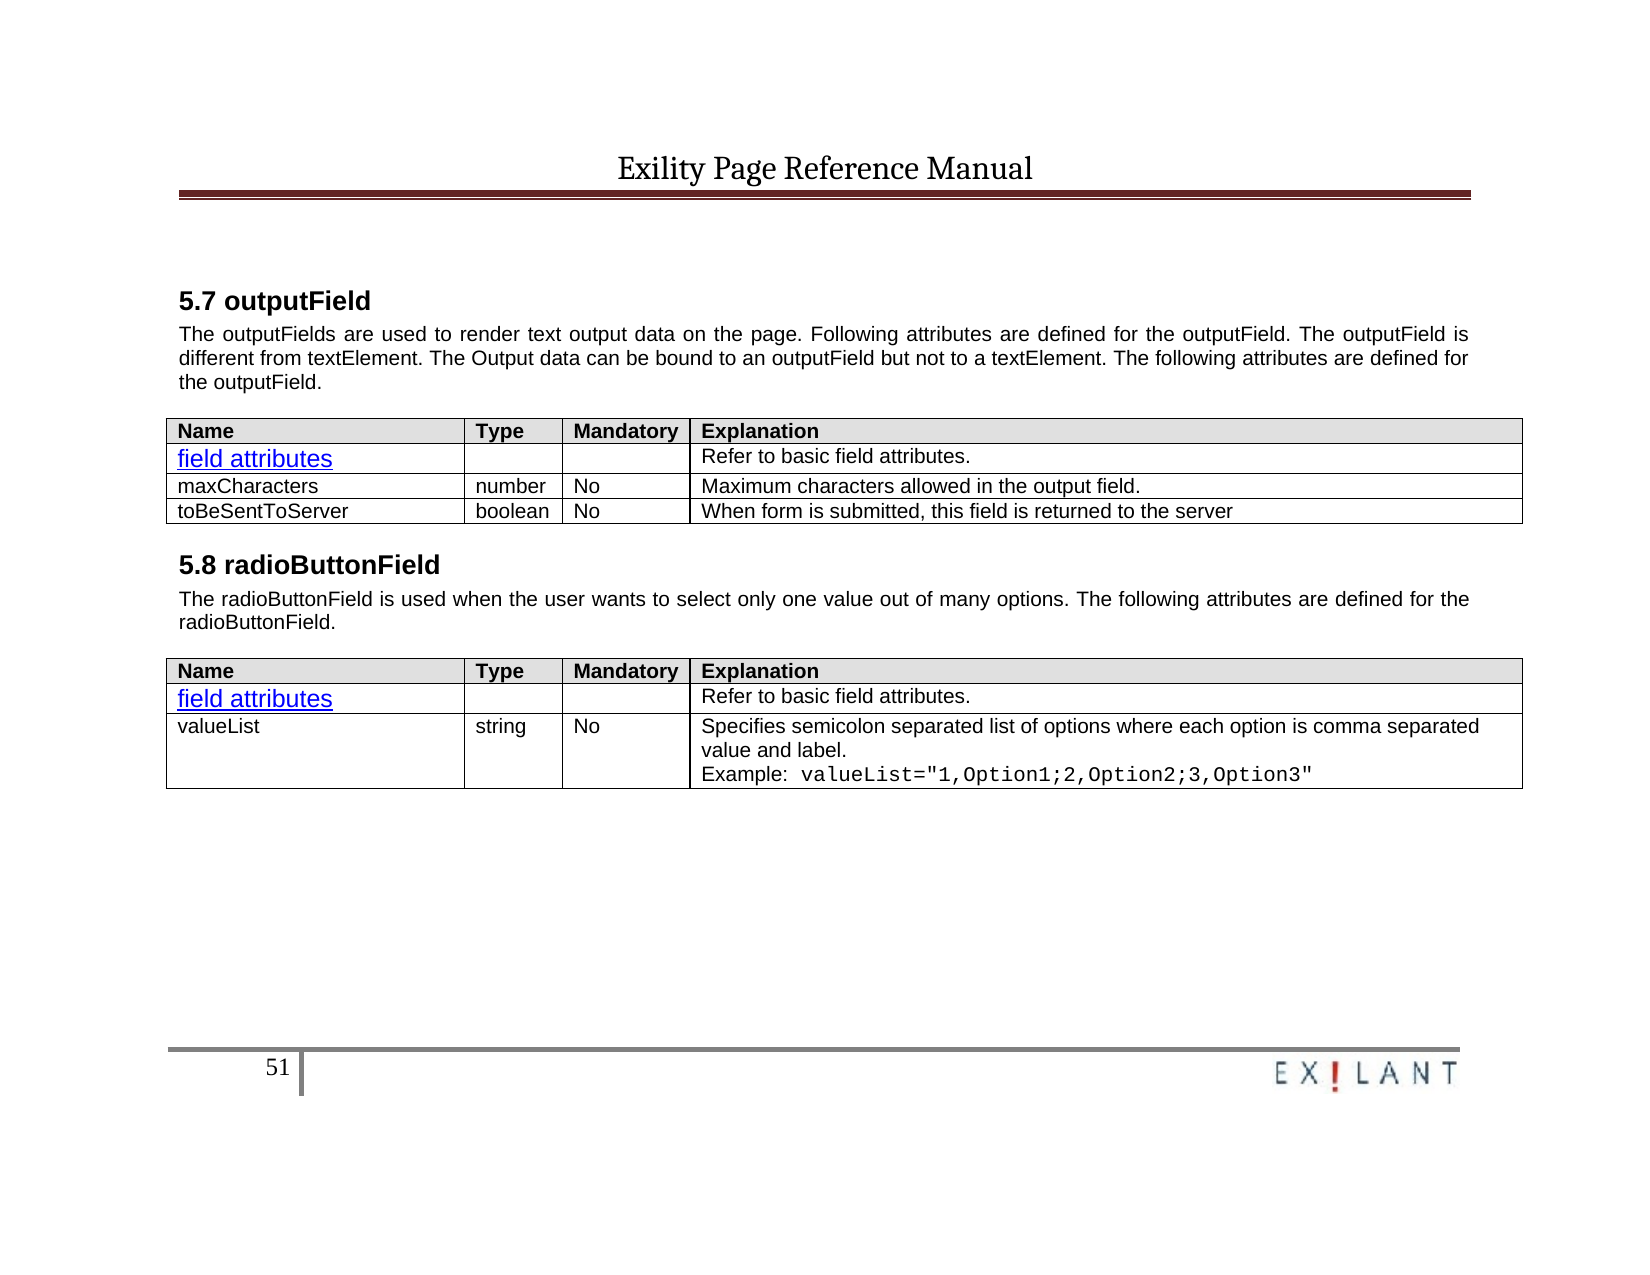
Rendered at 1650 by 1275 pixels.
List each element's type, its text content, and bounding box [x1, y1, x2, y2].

table_header Explanation [691, 419, 1522, 443]
table_cell [563, 444, 689, 473]
table_cell Refer to basic field attributes. [691, 684, 1522, 713]
table_header Type [465, 659, 562, 683]
subtitle 5.7 outputField [179, 285, 1471, 316]
table_header Name [167, 659, 464, 683]
table_cell maxCharacters [167, 474, 464, 498]
table_cell field attributes [167, 684, 464, 713]
table_cell No [563, 714, 689, 788]
table_header Name [167, 419, 464, 443]
table_header Mandatory [563, 659, 689, 683]
table_cell Specifies semicolon separated list of options where each option is comma separated value and label. Example: valueList="1,Option1;2,Option2;3,Option3" [691, 714, 1522, 788]
table_cell [563, 684, 689, 713]
table_cell field attributes [167, 444, 464, 473]
table_cell Refer to basic field attributes. [691, 444, 1522, 473]
table_cell number [465, 474, 562, 498]
table_cell No [563, 499, 689, 523]
table_cell No [563, 474, 689, 498]
table_cell boolean [465, 499, 562, 523]
subtitle 5.8 radioButtonField [179, 549, 1471, 580]
text The radioButtonField is used when the user wants to select only one value out of many options. The following attributes are defined for the radioButtonField. [179, 586, 1471, 634]
table_header Explanation [691, 659, 1522, 683]
table_header Type [465, 419, 562, 443]
table_cell [465, 444, 562, 473]
table_cell valueList [167, 714, 464, 788]
table_cell toBeSentToServer [167, 499, 464, 523]
text The outputFields are used to render text output data on the page. Following attributes are defined for the outputField. The outputField is different from textElement. The Output data can be bound to an outputField but not to a textElement. The following attributes are defined for the outputField. [179, 322, 1471, 394]
table_cell string [465, 714, 562, 788]
table_header Mandatory [563, 419, 689, 443]
picture [1272, 1052, 1460, 1092]
table_cell Maximum characters allowed in the output field. [691, 474, 1522, 498]
table_cell When form is submitted, this field is returned to the server [691, 499, 1522, 523]
table_cell [465, 684, 562, 713]
